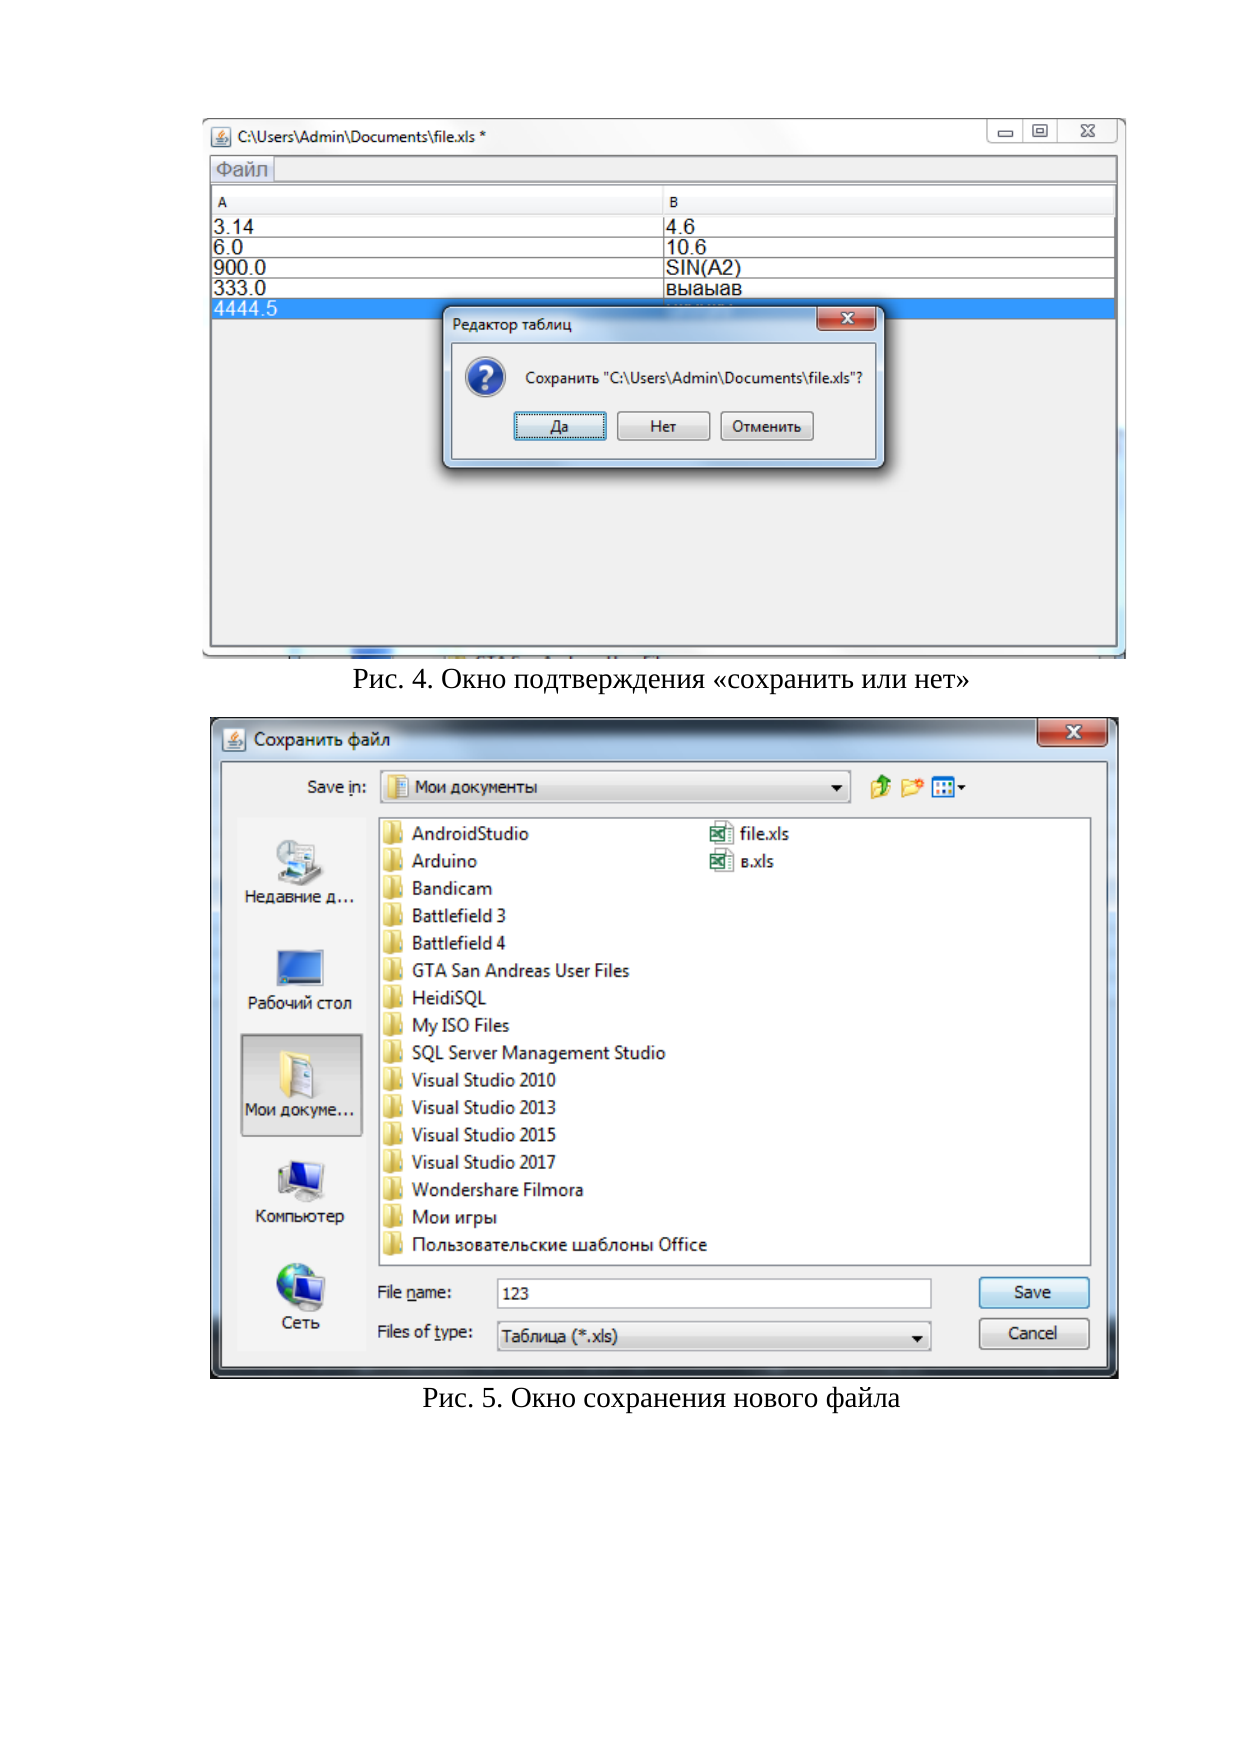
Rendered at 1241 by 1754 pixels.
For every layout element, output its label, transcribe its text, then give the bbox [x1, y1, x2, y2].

picture [202, 118, 1127, 659]
text Рис. 4. Окно подтверждения «сохранить или нет» [177, 661, 1145, 694]
picture [210, 717, 1119, 1379]
text Рис. 5. Окно сохранения нового файла [177, 1380, 1145, 1413]
